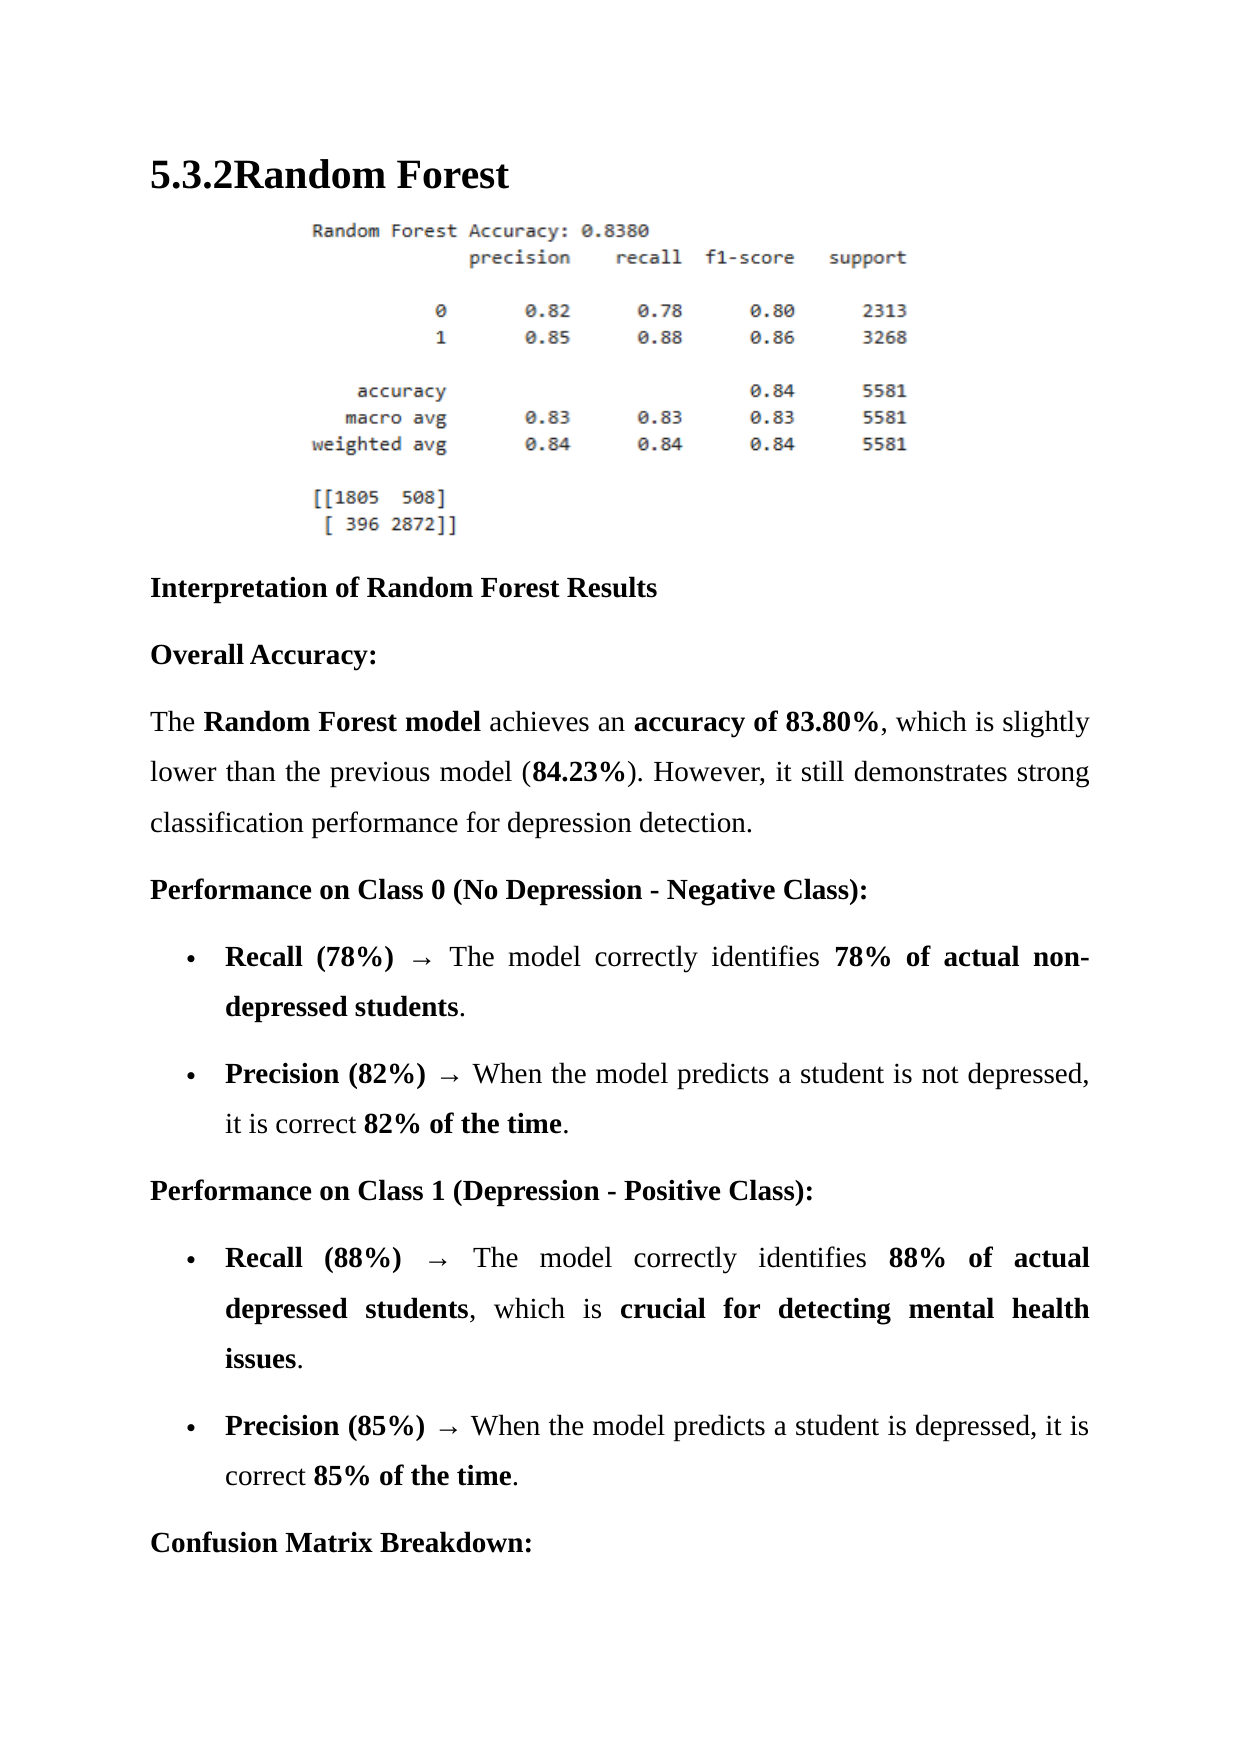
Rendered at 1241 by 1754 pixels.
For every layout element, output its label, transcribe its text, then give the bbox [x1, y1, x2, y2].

text Confusion Matrix Breakdown: [150, 1525, 1090, 1559]
text Interpretation of Random Forest Results [150, 570, 1090, 604]
text Performance on Class 0 (No Depression - Negative Class): [150, 872, 1090, 905]
text Performance on Class 1 (Depression - Positive Class): [150, 1173, 1090, 1207]
list Precision (82%) → When the model predicts a student is not depressed, it is correct 82% of the time. [187, 1056, 1090, 1140]
picture [295, 210, 946, 540]
text Overall Accuracy: [150, 637, 1090, 671]
list Recall (78%) → The model correctly identifies 78% of actual non-depressed students. [187, 939, 1090, 1023]
list Precision (85%) → When the model predicts a student is depressed, it is correct 85% of the time. [187, 1408, 1090, 1492]
list Recall (88%) → The model correctly identifies 88% of actual depressed students, which is crucial for detecting mental health issues. [187, 1240, 1090, 1374]
subtitle 5.3.2Random Forest [150, 150, 1090, 198]
text The Random Forest model achieves an accuracy of 83.80%, which is slightly lower than the previous model (84.23%). However, it still demonstrates strong classification performance for depression detection. [150, 704, 1090, 838]
